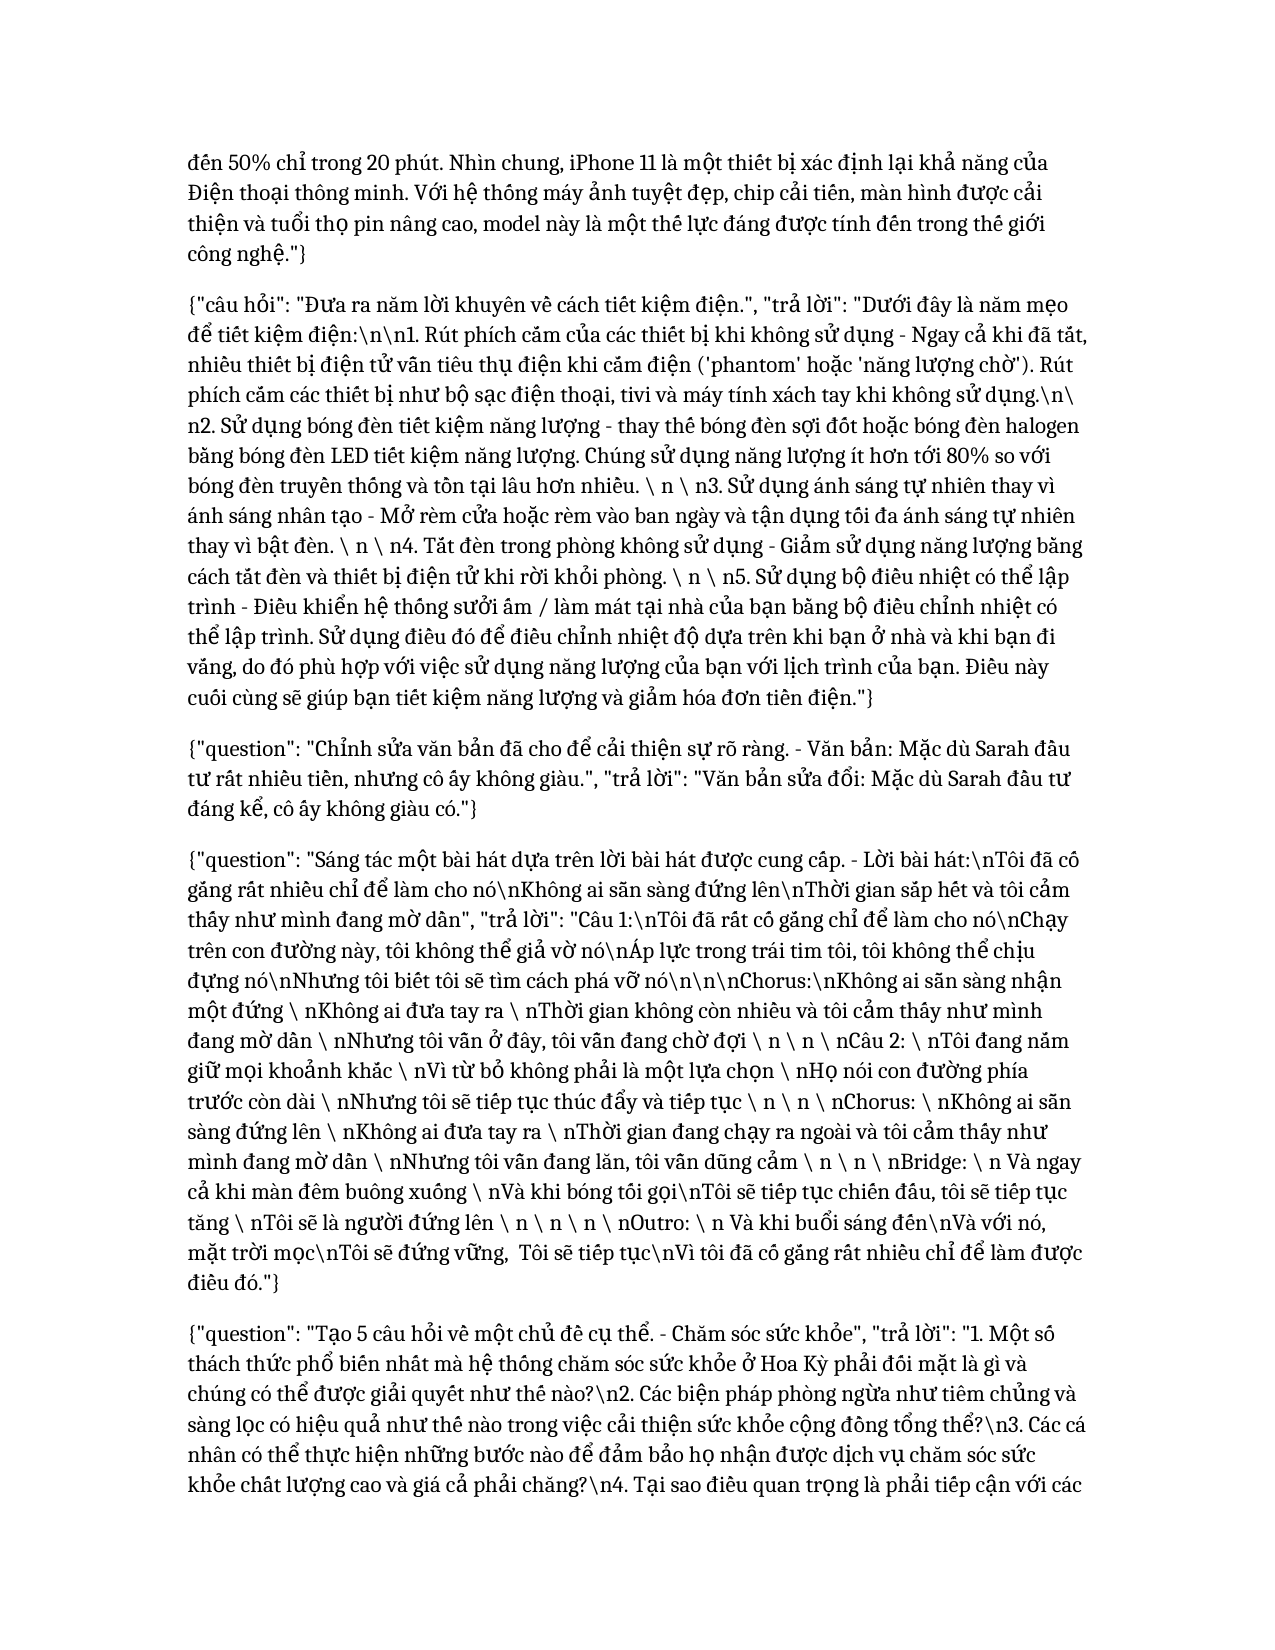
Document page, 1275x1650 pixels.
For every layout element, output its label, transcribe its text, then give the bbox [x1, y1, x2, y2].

text {"câu hỏi": "Đưa ra năm lời khuyên về cách tiết kiệm điện.", "trả lời": "Dưới đây là năm mẹo để tiết kiệm điện:\n\n1. Rút phích cắm của các thiết bị khi không sử dụng - Ngay cả khi đã tắt, nhiều thiết bị điện tử vẫn tiêu thụ điện khi cắm điện ('phantom' hoặc 'năng lượng chờ'). Rút phích cắm các thiết bị như bộ sạc điện thoại, tivi và máy tính xách tay khi không sử dụng.\n\n2. Sử dụng bóng đèn tiết kiệm năng lượng - thay thế bóng đèn sợi đốt hoặc bóng đèn halogen bằng bóng đèn LED tiết kiệm năng lượng. Chúng sử dụng năng lượng ít hơn tới 80% so với bóng đèn truyền thống và tồn tại lâu hơn nhiều. \ n \ n3. Sử dụng ánh sáng tự nhiên thay vì ánh sáng nhân tạo - Mở rèm cửa hoặc rèm vào ban ngày và tận dụng tối đa ánh sáng tự nhiên thay vì bật đèn. \ n \ n4. Tắt đèn trong phòng không sử dụng - Giảm sử dụng năng lượng bằng cách tắt đèn và thiết bị điện tử khi rời khỏi phòng. \ n \ n5. Sử dụng bộ điều nhiệt có thể lập trình - Điều khiển hệ thống sưởi ấm / làm mát tại nhà của bạn bằng bộ điều chỉnh nhiệt có thể lập trình. Sử dụng điều đó để điều chỉnh nhiệt độ dựa trên khi bạn ở nhà và khi bạn đi vắng, do đó phù hợp với việc sử dụng năng lượng của bạn với lịch trình của bạn. Điều này cuối cùng sẽ giúp bạn tiết kiệm năng lượng và giảm hóa đơn tiền điện."} [187, 292, 1087, 711]
text {"question": "Sáng tác một bài hát dựa trên lời bài hát được cung cấp. - Lời bài hát:\nTôi đã cố gắng rất nhiều chỉ để làm cho nó\nKhông ai sẵn sàng đứng lên\nThời gian sắp hết và tôi cảm thấy như mình đang mờ dần", "trả lời": "Câu 1:\nTôi đã rất cố gắng chỉ để làm cho nó\nChạy trên con đường này, tôi không thể giả vờ nó\nÁp lực trong trái tim tôi, tôi không thể chịu đựng nó\nNhưng tôi biết tôi sẽ tìm cách phá vỡ nó\n\n\nChorus:\nKhông ai sẵn sàng nhận một đứng \ nKhông ai đưa tay ra \ nThời gian không còn nhiều và tôi cảm thấy như mình đang mờ dần \ nNhưng tôi vẫn ở đây, tôi vẫn đang chờ đợi \ n \ n \ nCâu 2: \ nTôi đang nắm giữ mọi khoảnh khắc \ nVì từ bỏ không phải là một lựa chọn \ nHọ nói con đường phía trước còn dài \ nNhưng tôi sẽ tiếp tục thúc đẩy và tiếp tục \ n \ n \ nChorus: \ nKhông ai sẵn sàng đứng lên \ nKhông ai đưa tay ra \ nThời gian đang chạy ra ngoài và tôi cảm thấy như mình đang mờ dần \ nNhưng tôi vẫn đang lăn, tôi vẫn dũng cảm \ n \ n \ nBridge: \ n Và ngay cả khi màn đêm buông xuống \ nVà khi bóng tối gọi\nTôi sẽ tiếp tục chiến đấu, tôi sẽ tiếp tục tăng \ nTôi sẽ là người đứng lên \ n \ n \ n \ nOutro: \ n Và khi buổi sáng đến\nVà với nó, mặt trời mọc\nTôi sẽ đứng vững, Tôi sẽ tiếp tục\nVì tôi đã cố gắng rất nhiều chỉ để làm được điều đó."} [187, 847, 1087, 1296]
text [187, 150, 1087, 267]
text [187, 1321, 1087, 1498]
text {"question": "Chỉnh sửa văn bản đã cho để cải thiện sự rõ ràng. - Văn bản: Mặc dù Sarah đầu tư rất nhiều tiền, nhưng cô ấy không giàu.", "trả lời": "Văn bản sửa đổi: Mặc dù Sarah đầu tư đáng kể, cô ấy không giàu có."} [187, 735, 1087, 822]
